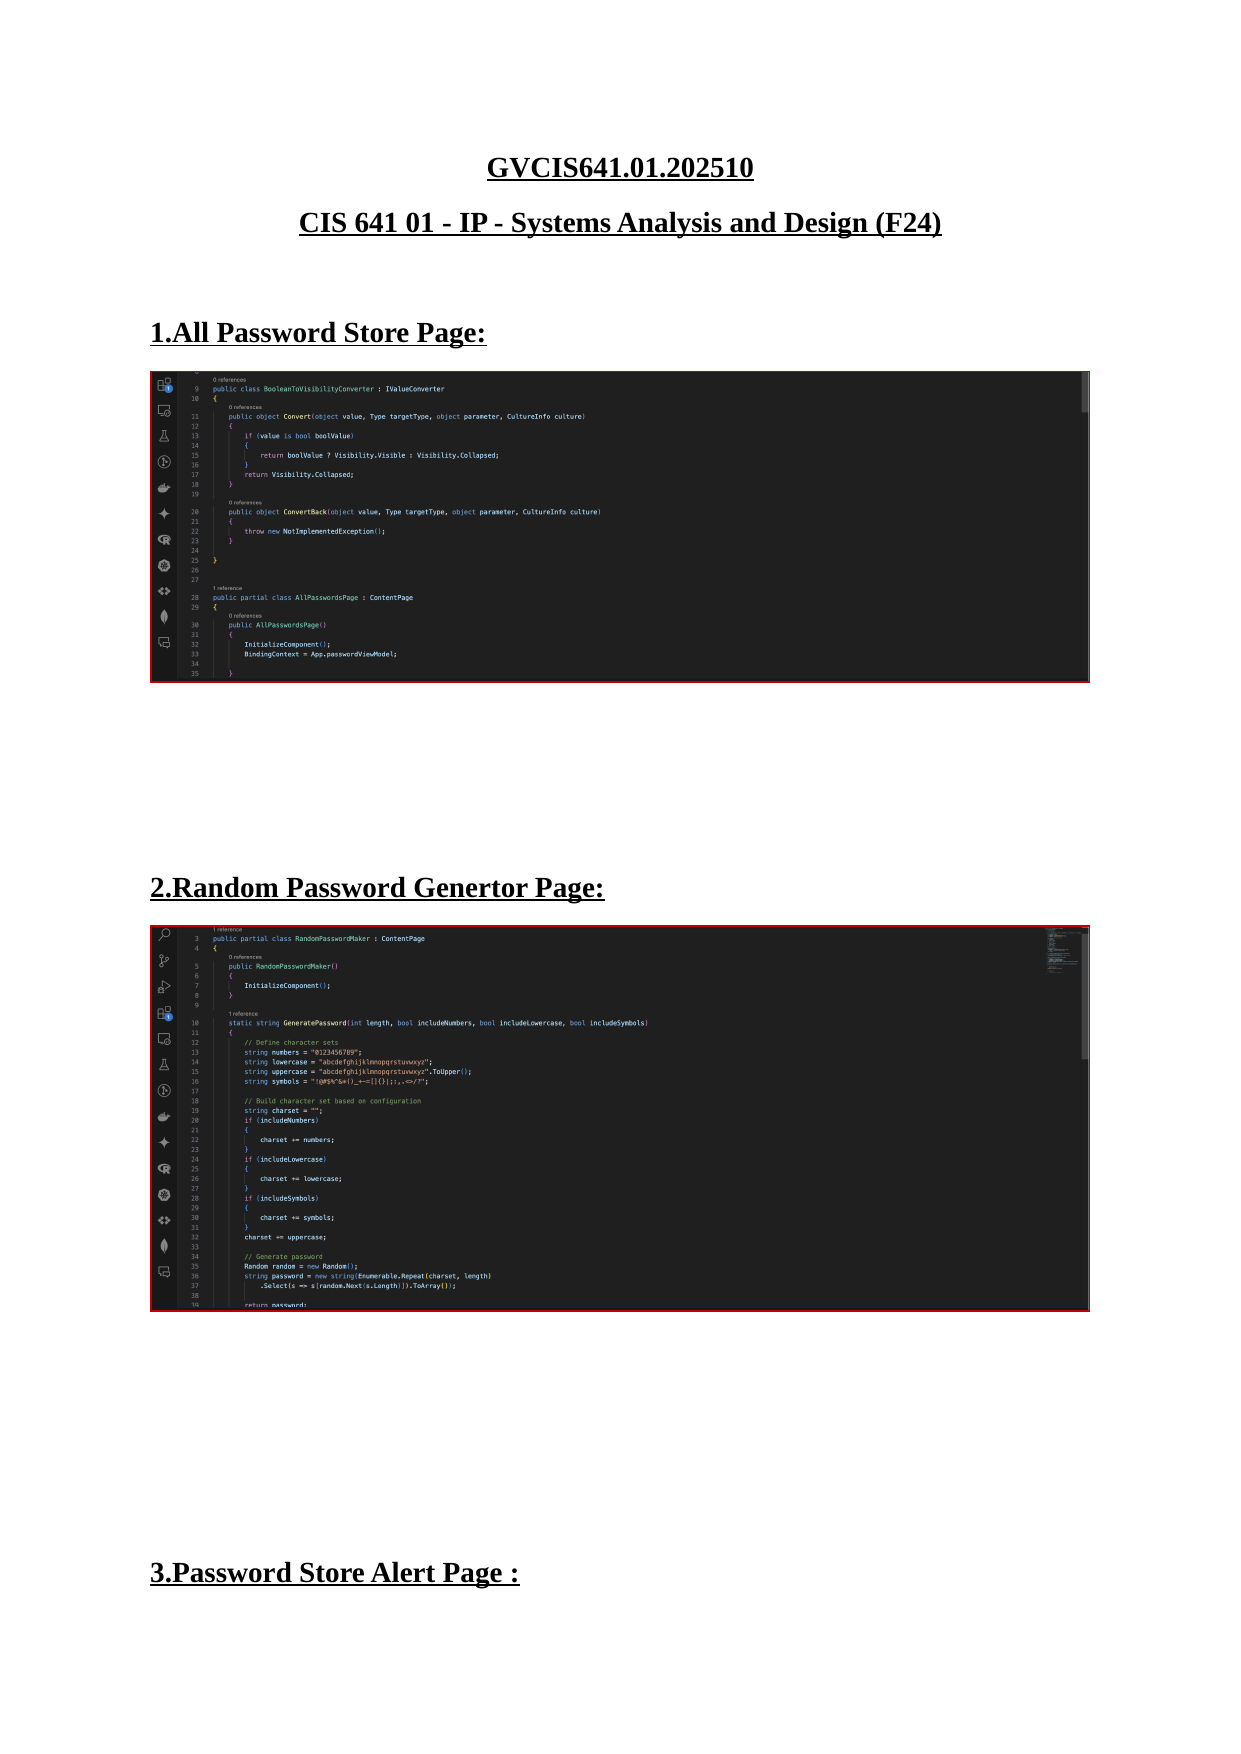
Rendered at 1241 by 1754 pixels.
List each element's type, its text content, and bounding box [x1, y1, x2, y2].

text 1.All Password Store Page: [150, 316, 1090, 349]
picture [152, 372, 1089, 681]
text CIS 641 01 - IP - Systems Analysis and Design (F24) [150, 205, 1090, 239]
text 2.Random Password Genertor Page: [150, 870, 1090, 903]
text 3.Password Store Alert Page : [150, 1555, 1090, 1589]
picture [152, 927, 1089, 1310]
text GVCIS641.01.202510 [150, 150, 1090, 183]
